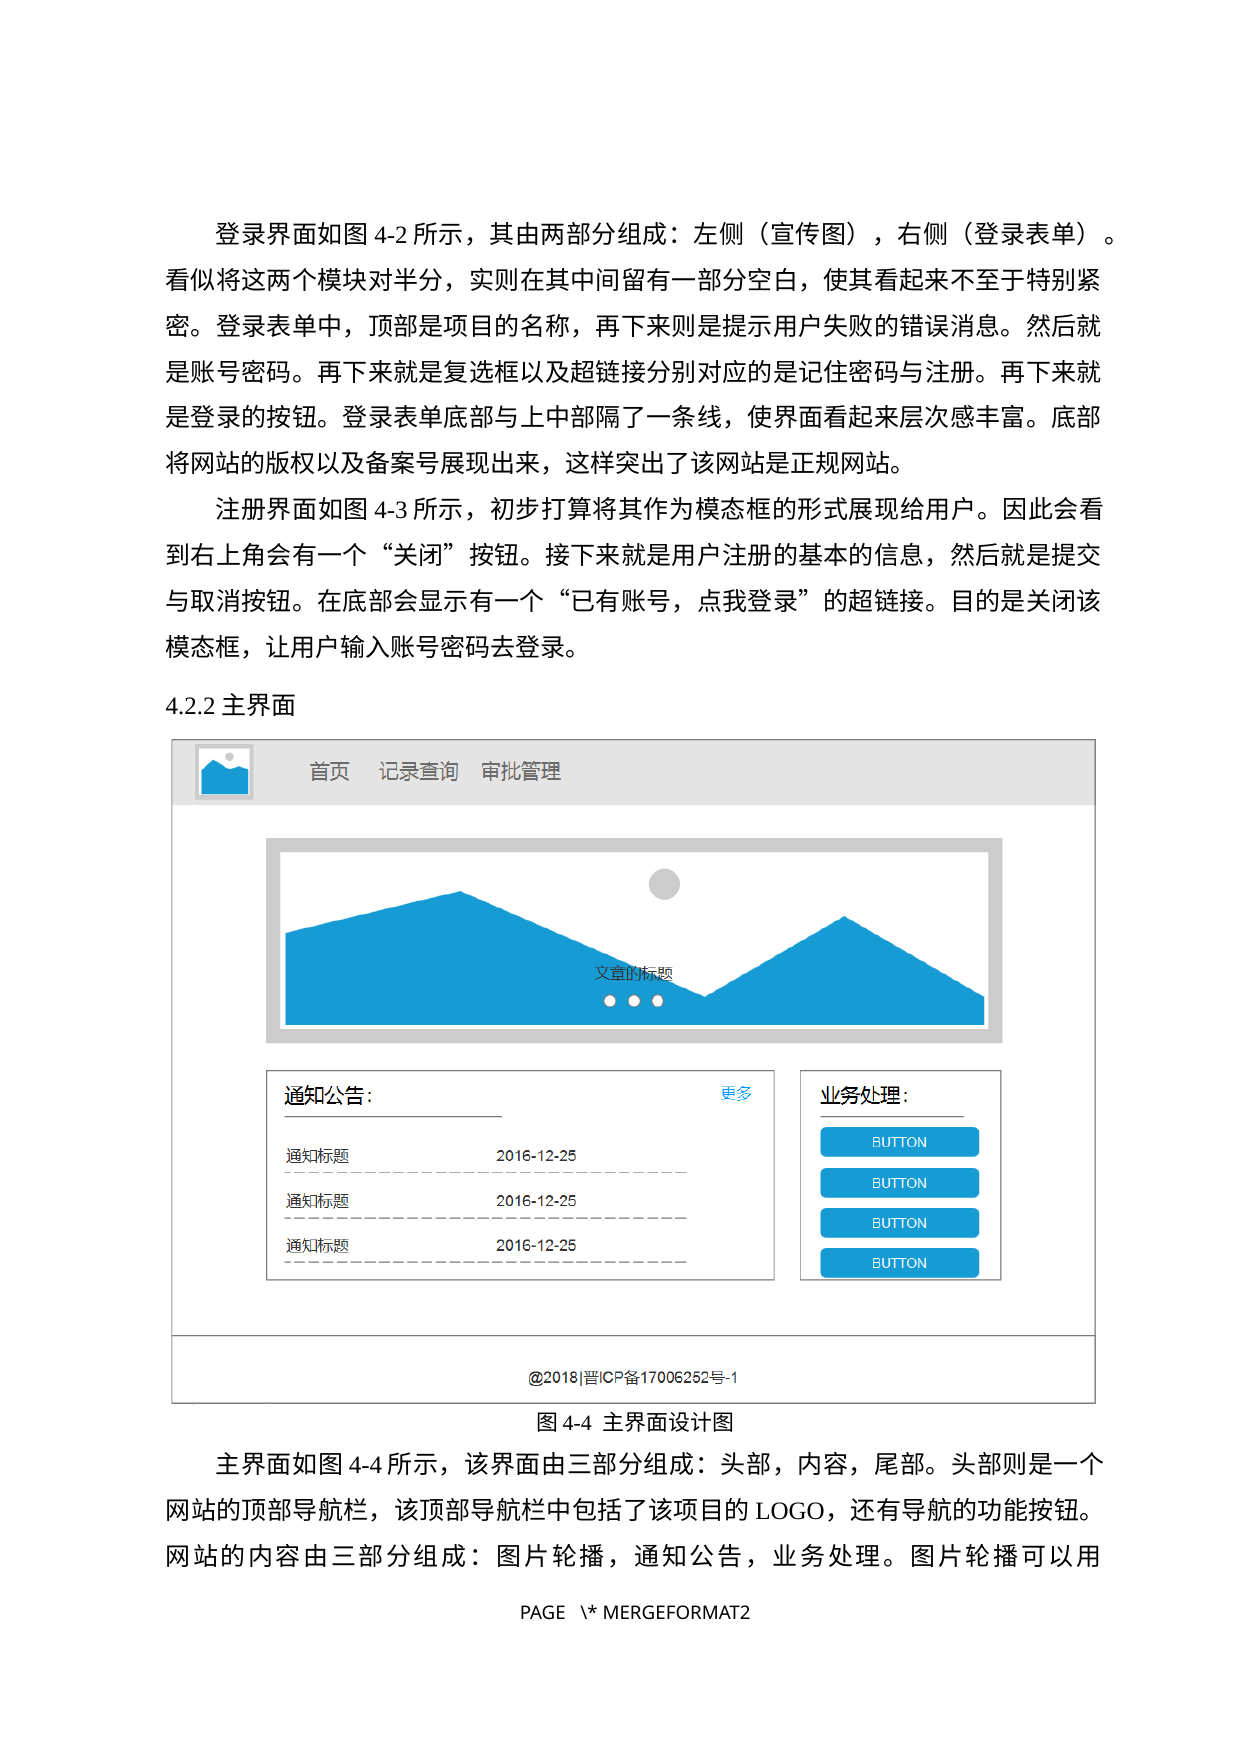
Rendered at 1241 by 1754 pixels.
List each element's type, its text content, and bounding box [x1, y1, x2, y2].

text 图4-4 主界面设计图 [165, 1405, 1104, 1437]
text 登录界面如图4-2所示，其由两部分组成：左侧（宣传图），右侧（登录表单）。看似将这两个模块对半分，实则在其中间留有一部分空白，使其看起来不至于特别紧密。登录表单中，顶部是项目的名称，再下来则是提示用户失败的错误消息。然后就是账号密码。再下来就是复选框以及超链接分别对应的是记住密码与注册。再下来就是登录的按钮。登录表单底部与上中部隔了一条线，使界面看起来层次感丰富。底部将网站的版权以及备案号展现出来，这样突出了该网站是正规网站。 [165, 207, 1104, 482]
subtitle 4.2.2 主界面 [165, 678, 1104, 723]
text 注册界面如图4-3所示，初步打算将其作为模态框的形式展现给用户。因此会看到右上角会有一个“关闭”按钮。接下来就是用户注册的基本的信息，然后就是提交与取消按钮。在底部会显示有一个“已有账号，点我登录”的超链接。目的是关闭该模态框，让用户输入账号密码去登录。 [165, 482, 1104, 665]
picture [165, 736, 1105, 1405]
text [165, 1437, 1104, 1574]
